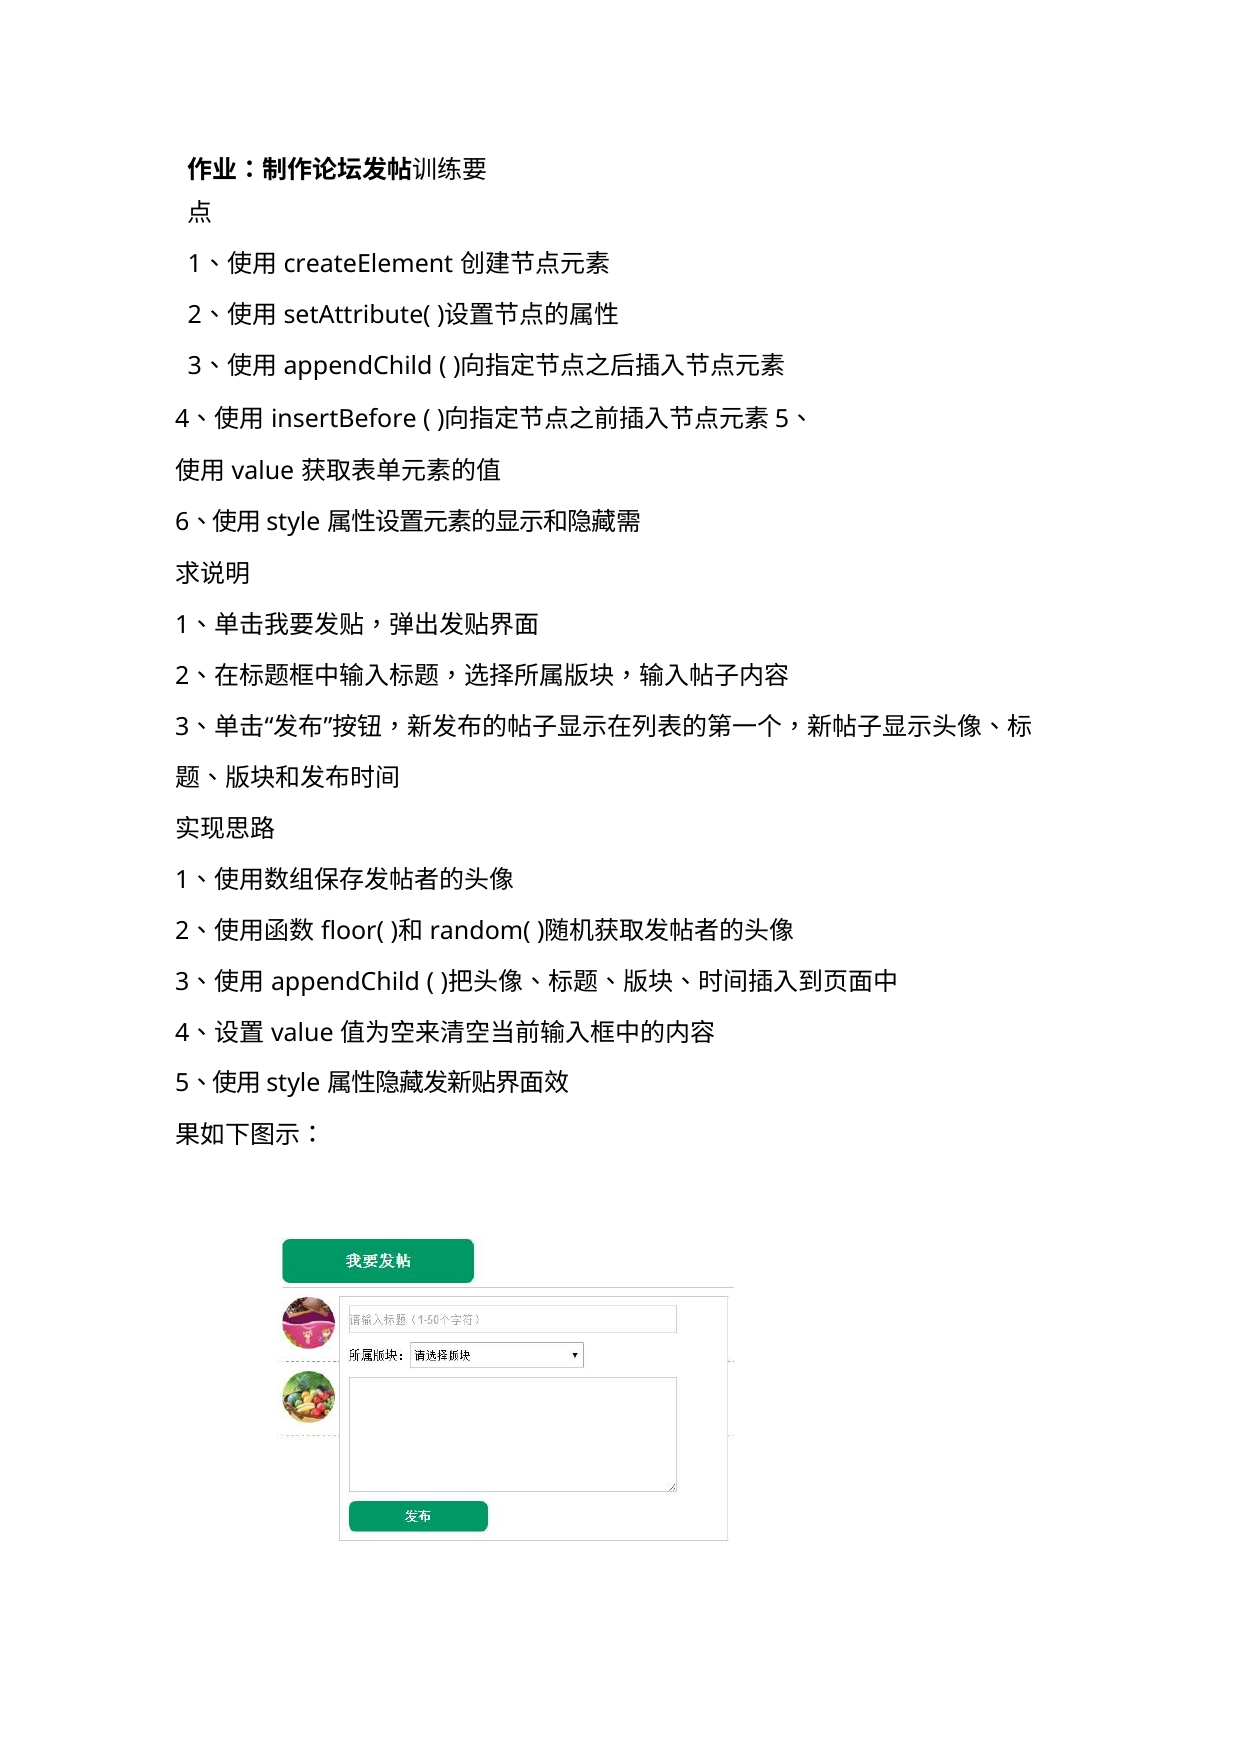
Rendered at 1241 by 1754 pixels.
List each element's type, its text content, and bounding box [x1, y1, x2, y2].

text 1、单击我要发贴，弹出发贴界面 [175, 607, 1065, 641]
text 4、设置 value 值为空来清空当前输入框中的内容 [175, 1014, 1065, 1048]
text 6、使用 style 属性设置元素的显示和隐藏需求说明 [175, 504, 663, 589]
text 3、使用 appendChild ( )向指定节点之后插入节点元素 [187, 348, 1065, 382]
text 1、使用 createElement 创建节点元素 [187, 246, 1065, 280]
text 1、使用数组保存发帖者的头像 [175, 862, 1065, 896]
text 2、使用 setAttribute( )设置节点的属性 [187, 297, 1065, 331]
text 2、在标题框中输入标题，选择所属版块，输入帖子内容 [175, 657, 1065, 691]
text 3、单击“发布”按钮，新发布的帖子显示在列表的第一个，新帖子显示头像、标题、版块和发布时间 [175, 708, 1065, 794]
picture [276, 1237, 734, 1545]
text 2、使用函数 floor( )和 random( )随机获取发帖者的头像 [175, 913, 1065, 947]
text 4、使用 insertBefore ( )向指定节点之前插入节点元素5、使用 value 获取表单元素的值 [175, 401, 826, 486]
text 5、使用 style 属性隐藏发新贴界面效果如下图示： [175, 1065, 588, 1150]
text 3、使用 appendChild ( )把头像、标题、版块、时间插入到页面中 [175, 963, 1065, 997]
text 作业：制作论坛发帖训练要点 [187, 152, 489, 229]
text 实现思路 [175, 811, 1065, 845]
